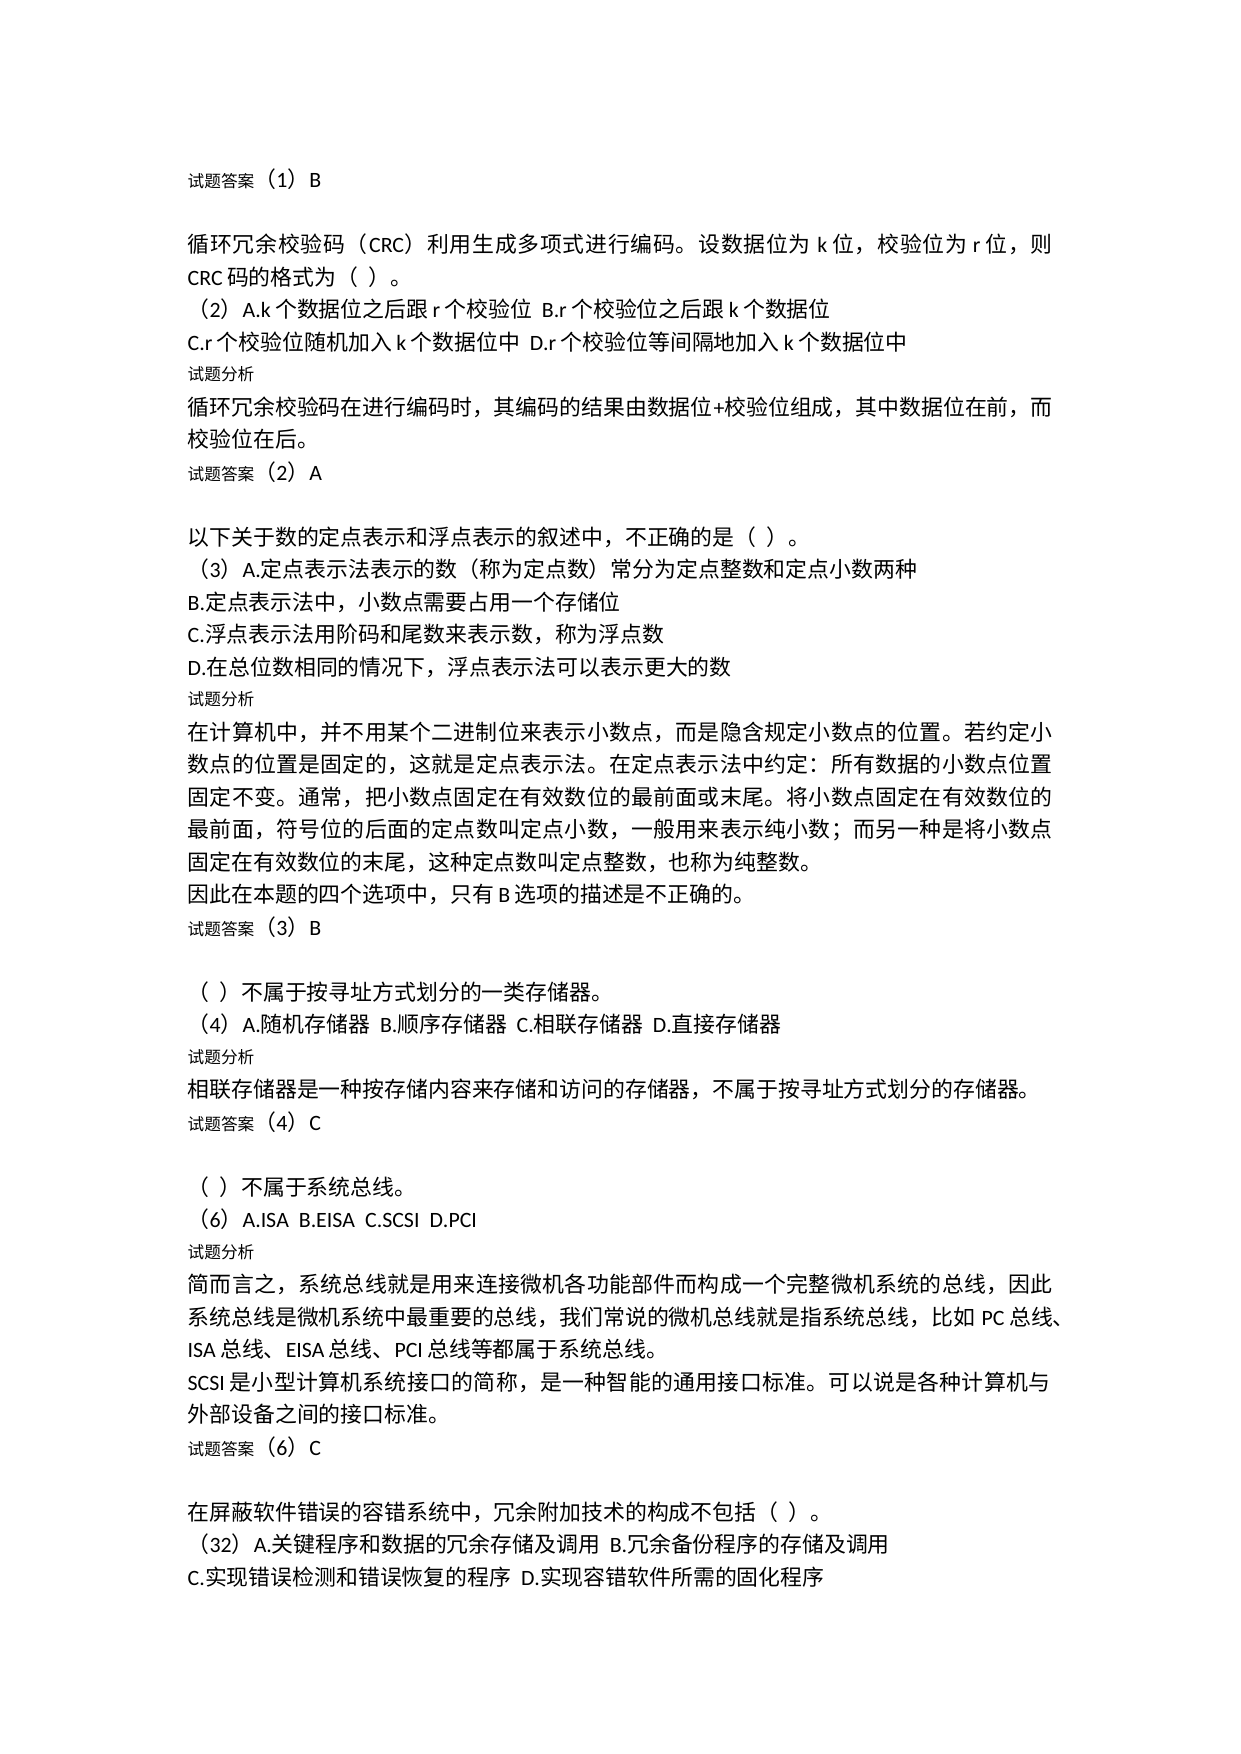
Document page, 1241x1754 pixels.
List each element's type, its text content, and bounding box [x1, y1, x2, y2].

text 试题分析 [187, 1234, 1053, 1267]
text 在计算机中，并不用某个二进制位来表示小数点，而是隐含规定小数点的位置。若约定小数点的位置是固定的，这就是定点表示法。在定点表示法中约定：所有数据的小数点位置固定不变。通常，把小数点固定在有效数位的最前面或末尾。将小数点固定在有效数位的最前面，符号位的后面的定点数叫定点小数，一般用来表示纯小数；而另一种是将小数点固定在有效数位的末尾，这种定点数叫定点整数，也称为纯整数。 因此在本题的四个选项中，只有B选项的描述是不正确的。 [187, 714, 1053, 909]
text 试题分析 [187, 682, 1053, 714]
text 试题答案（6）C [187, 1429, 1053, 1462]
text 循环冗余校验码（CRC）利用生成多项式进行编码。设数据位为k位，校验位为r位，则CRC码的格式为（ ）。 [187, 227, 1053, 292]
text 试题答案（1）B [187, 162, 1053, 194]
text 相联存储器是一种按存储内容来存储和访问的存储器，不属于按寻址方式划分的存储器。 [187, 1072, 1053, 1104]
text 试题答案（4）C [187, 1104, 1053, 1137]
text 在屏蔽软件错误的容错系统中，冗余附加技术的构成不包括（ ）。 [187, 1494, 1053, 1527]
text 试题答案（3）B [187, 909, 1053, 942]
text （6）A.ISA B.EISA C.SCSI D.PCI [187, 1202, 1053, 1234]
text （2）A.k个数据位之后跟r个校验位 B.r个校验位之后跟k个数据位 C.r个校验位随机加入k个数据位中 D.r个校验位等间隔地加入k个数据位中 [187, 292, 1053, 357]
text 试题答案（2）A [187, 454, 1053, 487]
text （ ）不属于系统总线。 [187, 1169, 1053, 1202]
text 以下关于数的定点表示和浮点表示的叙述中，不正确的是（ ）。 [187, 519, 1053, 552]
text （3）A.定点表示法表示的数（称为定点数）常分为定点整数和定点小数两种 B.定点表示法中，小数点需要占用一个存储位 C.浮点表示法用阶码和尾数来表示数，称为浮点数 D.在总位数相同的情况下，浮点表示法可以表示更大的数 [187, 552, 1053, 682]
text 循环冗余校验码在进行编码时，其编码的结果由数据位+校验位组成，其中数据位在前，而校验位在后。 [187, 389, 1053, 454]
text （32）A.关键程序和数据的冗余存储及调用 B.冗余备份程序的存储及调用 C.实现错误检测和错误恢复的程序 D.实现容错软件所需的固化程序 [187, 1527, 1053, 1592]
text 简而言之，系统总线就是用来连接微机各功能部件而构成一个完整微机系统的总线，因此系统总线是微机系统中最重要的总线，我们常说的微机总线就是指系统总线，比如PC总线、ISA总线、EISA总线、PCI总线等都属于系统总线。 SCSI是小型计算机系统接口的简称，是一种智能的通用接口标准。可以说是各种计算机与外部设备之间的接口标准。 [187, 1267, 1053, 1429]
text （ ）不属于按寻址方式划分的一类存储器。 [187, 974, 1053, 1007]
text （4）A.随机存储器 B.顺序存储器 C.相联存储器 D.直接存储器 [187, 1007, 1053, 1039]
text 试题分析 [187, 357, 1053, 389]
text 试题分析 [187, 1039, 1053, 1072]
